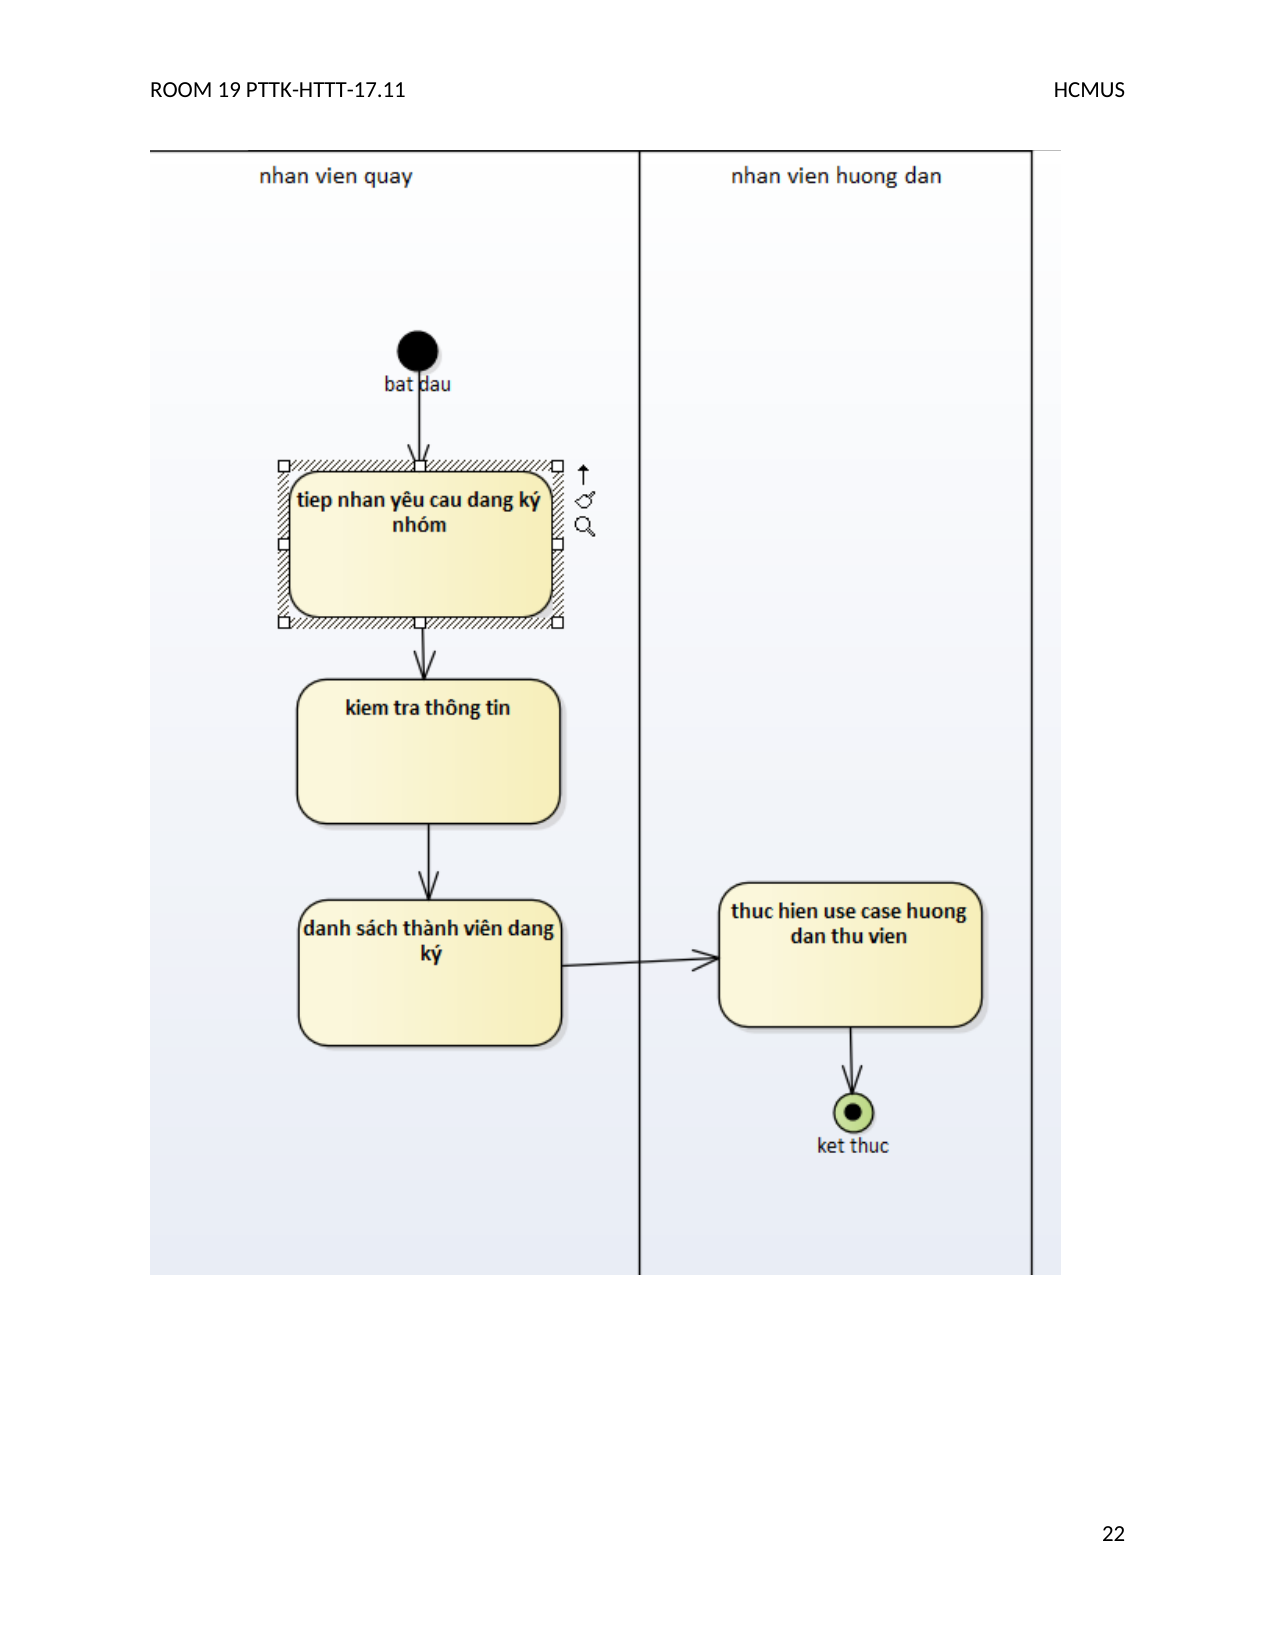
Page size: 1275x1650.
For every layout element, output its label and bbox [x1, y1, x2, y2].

picture [150, 150, 1061, 1275]
